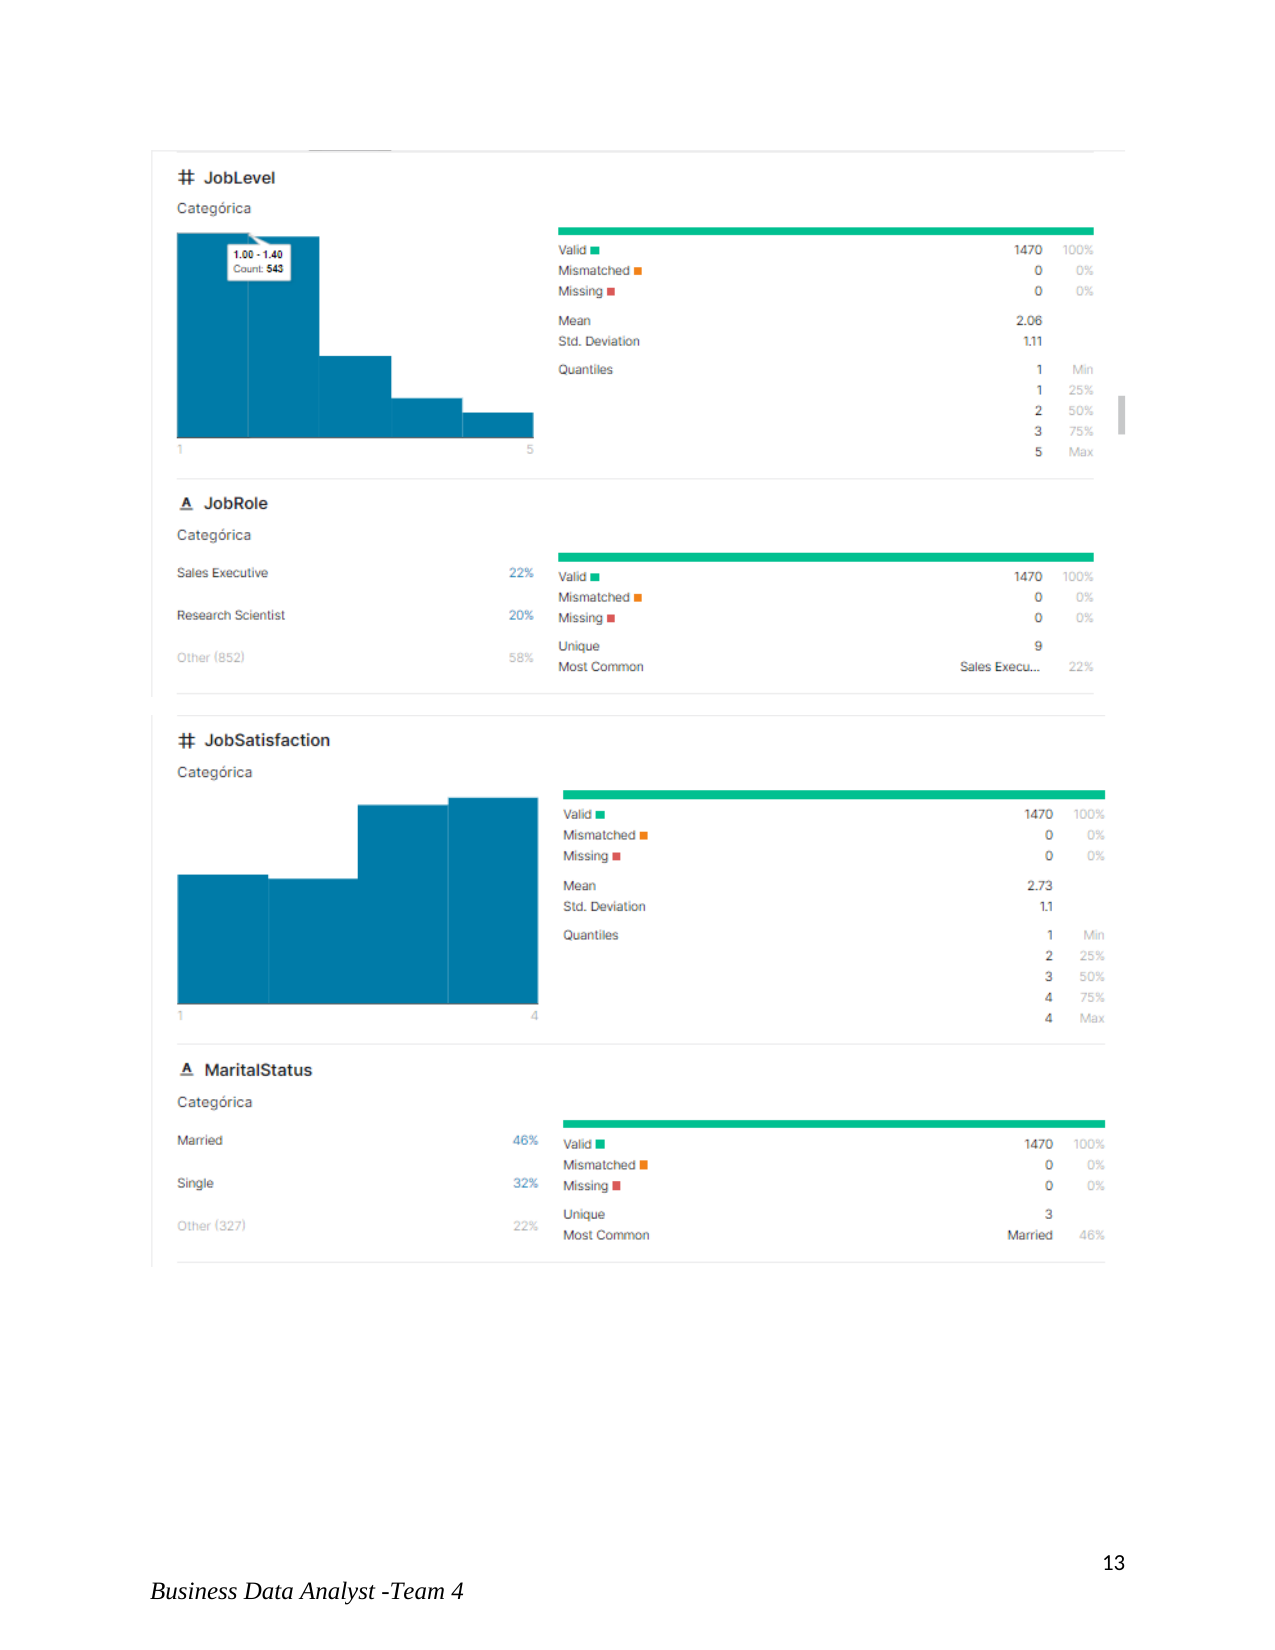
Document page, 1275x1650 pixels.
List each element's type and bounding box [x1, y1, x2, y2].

picture [150, 150, 1125, 697]
picture [150, 715, 1125, 1267]
